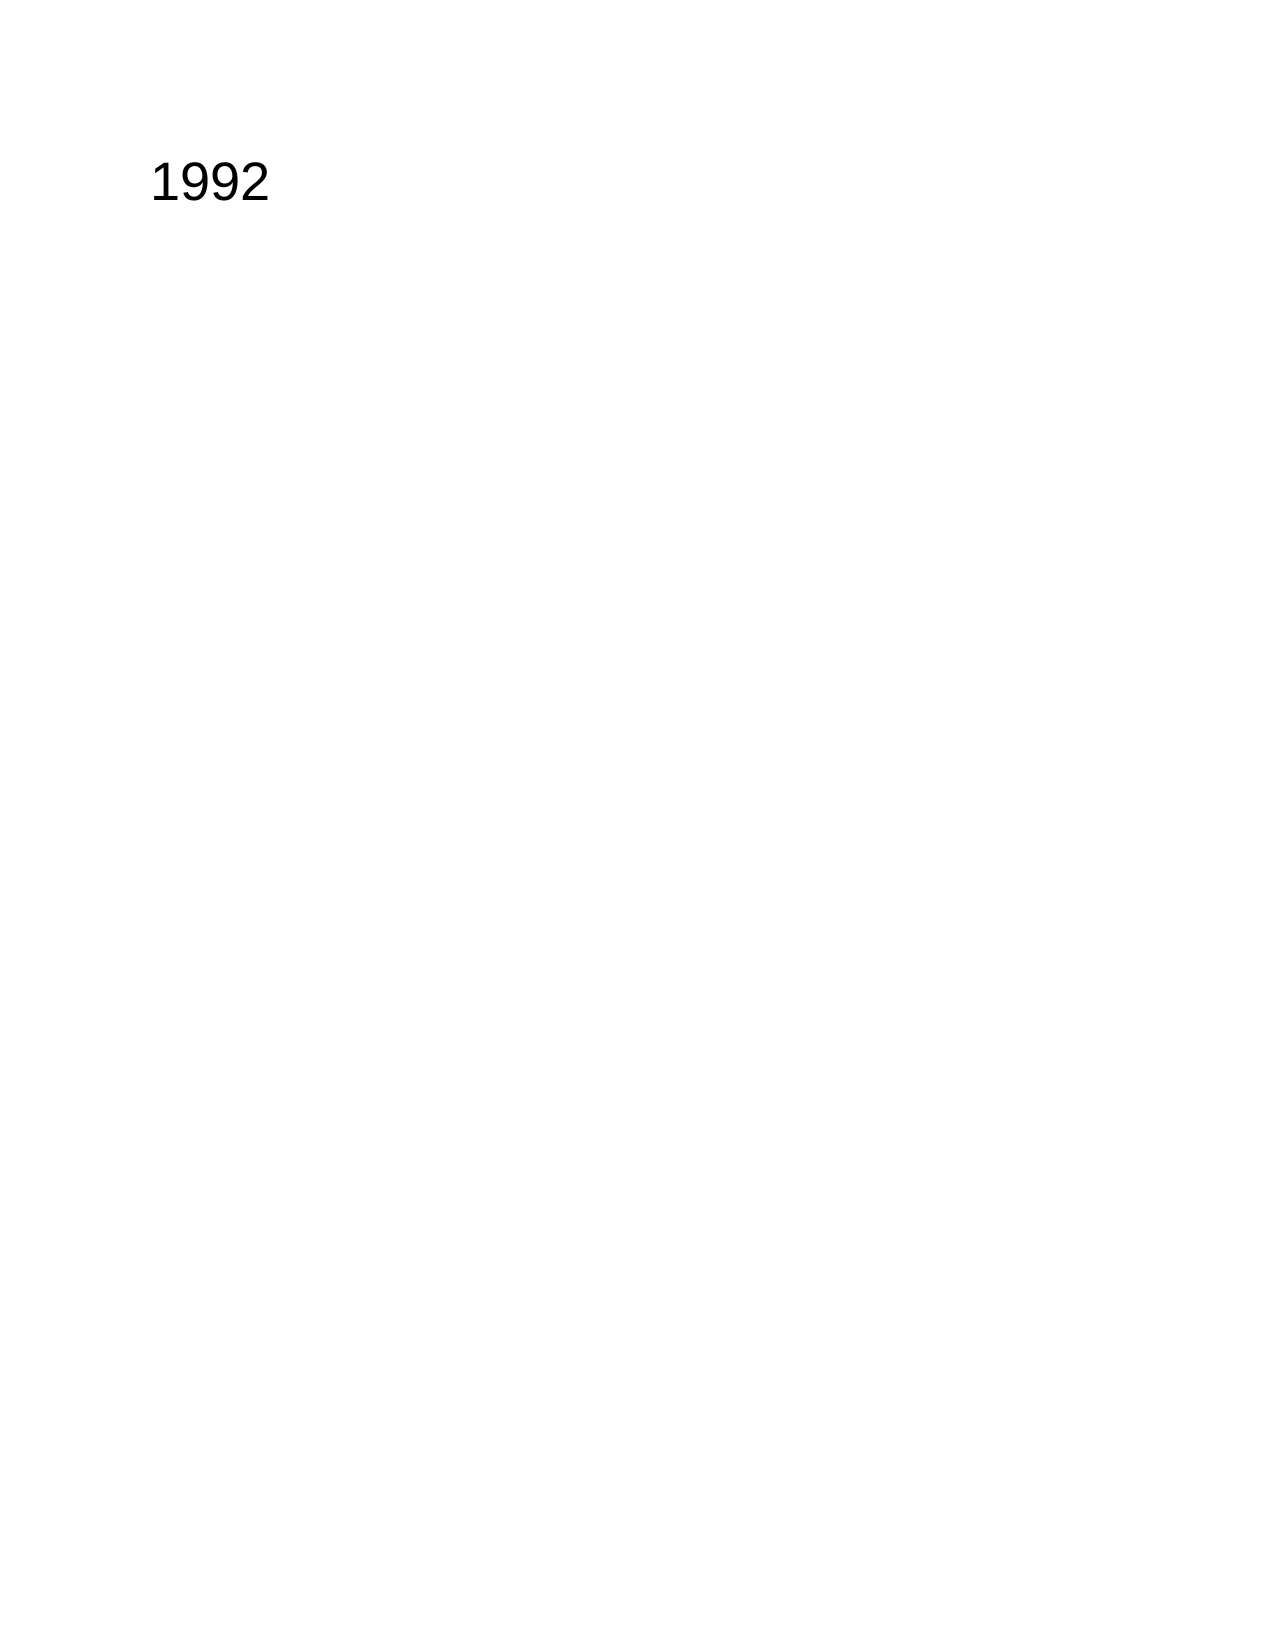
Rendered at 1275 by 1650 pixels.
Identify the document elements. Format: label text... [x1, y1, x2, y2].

title 1992 [150, 150, 1125, 212]
